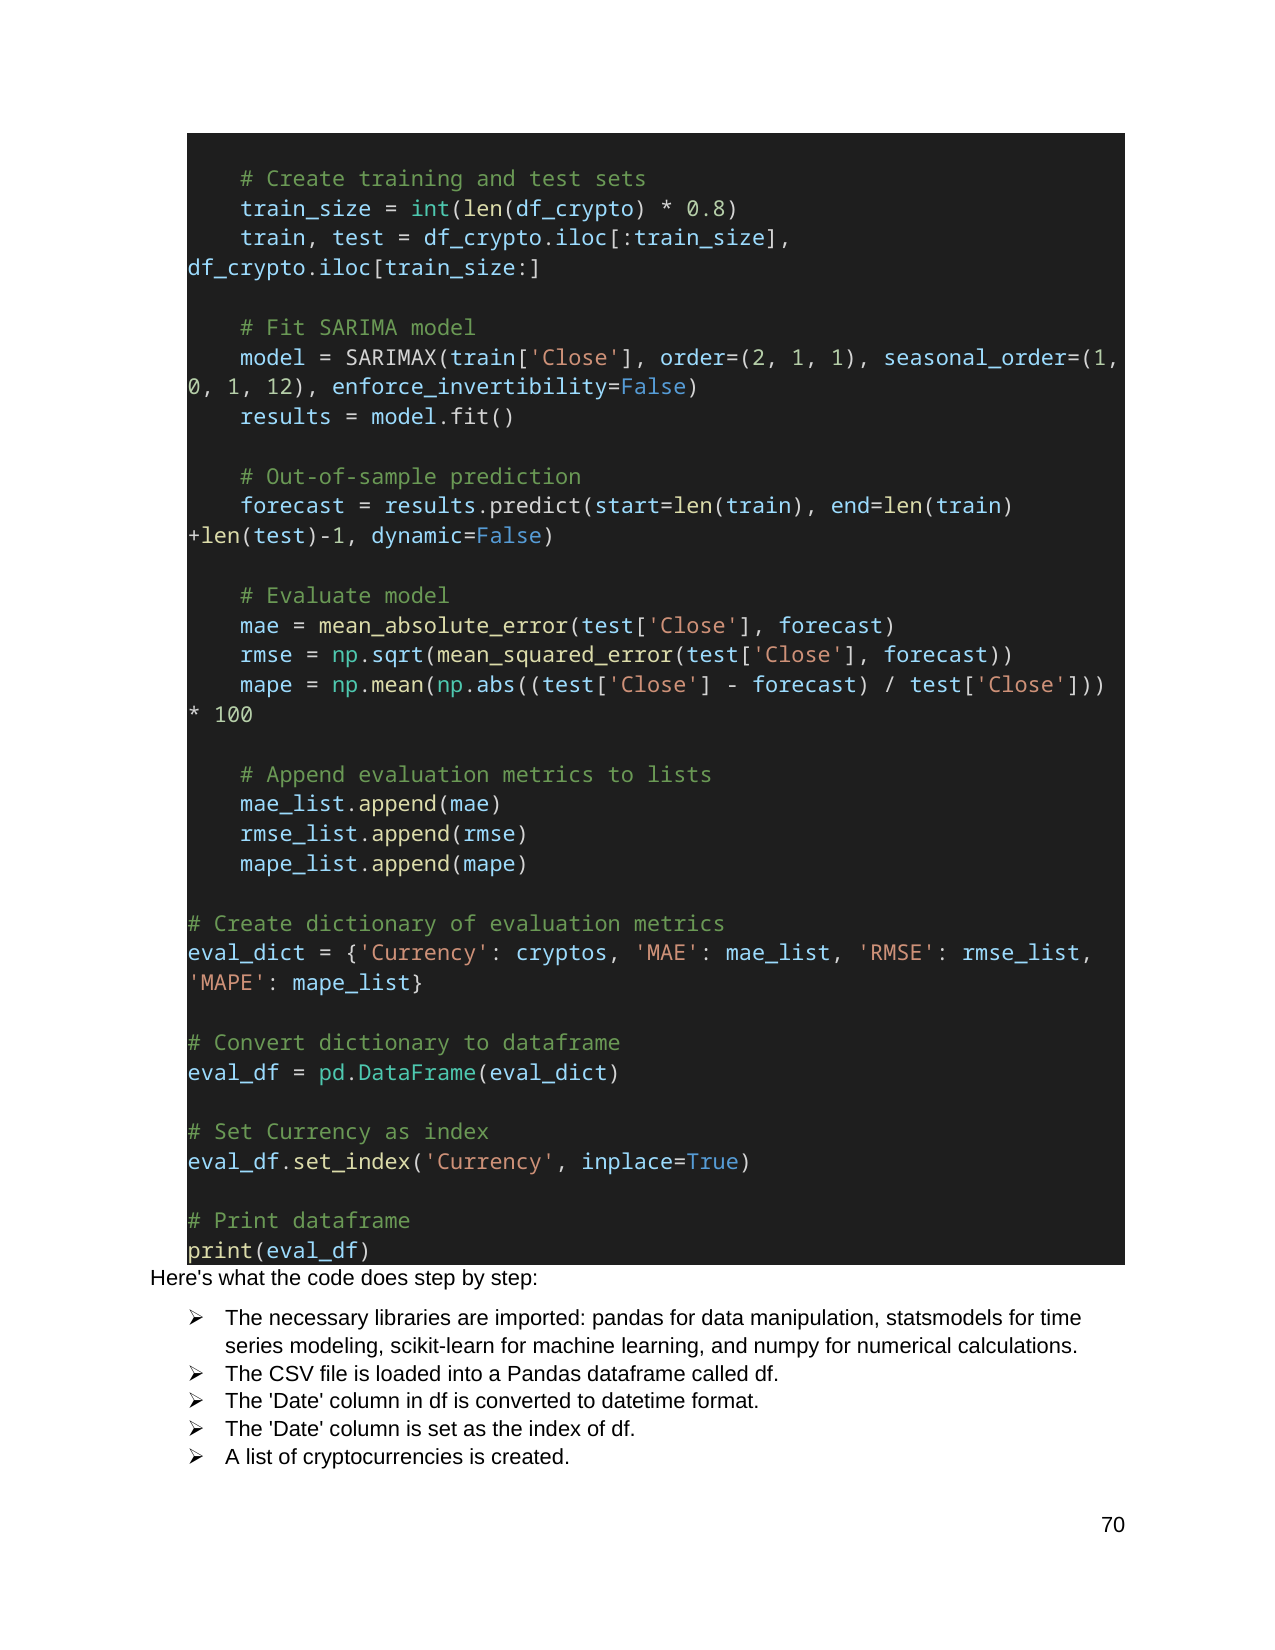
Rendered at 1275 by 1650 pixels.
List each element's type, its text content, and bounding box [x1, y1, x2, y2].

text # Set Currency as index [187, 1116, 1125, 1146]
text # Evaluate model [187, 580, 1125, 609]
text forecast = results.predict(start=len(train), end=len(train)+len(test)-1, dynamic=False) [187, 490, 1125, 550]
text model = SARIMAX(train['Close'], order=(2, 1, 1), seasonal_order=(1, 0, 1, 12), enforce_invertibility=False) [187, 341, 1125, 401]
text # Create dictionary of evaluation metrics [187, 907, 1125, 937]
list A list of cryptocurrencies is created. [187, 1444, 1125, 1469]
text mae_list.append(mae) [187, 788, 1125, 818]
text eval_df.set_index('Currency', inplace=True) [187, 1146, 1125, 1176]
text # Fit SARIMA model [187, 312, 1125, 341]
text eval_df = pd.DataFrame(eval_dict) [187, 1056, 1125, 1086]
text # Out-of-sample prediction [187, 461, 1125, 490]
text # Append evaluation metrics to lists [187, 758, 1125, 788]
text train_size = int(len(df_crypto) * 0.8) [187, 192, 1125, 222]
text results = model.fit() [187, 401, 1125, 431]
text print(eval_df) [187, 1235, 1125, 1265]
text # Create training and test sets [187, 163, 1125, 192]
text # Convert dictionary to dataframe [187, 1027, 1125, 1056]
list The necessary libraries are imported: pandas for data manipulation, statsmodels for time series modeling, scikit-learn for machine learning, and numpy for numerical calculations. [187, 1305, 1125, 1358]
text mape = np.mean(np.abs((test['Close'] - forecast) / test['Close'])) * 100 [187, 669, 1125, 729]
list The 'Date' column is set as the index of df. [187, 1416, 1125, 1441]
text eval_dict = {'Currency': cryptos, 'MAE': mae_list, 'RMSE': rmse_list, 'MAPE': mape_list} [187, 937, 1125, 997]
text mape_list.append(mape) [187, 848, 1125, 878]
text mae = mean_absolute_error(test['Close'], forecast) [187, 609, 1125, 639]
text # Print dataframe [187, 1205, 1125, 1235]
list The CSV file is loaded into a Pandas dataframe called df. [187, 1361, 1125, 1386]
text rmse = np.sqrt(mean_squared_error(test['Close'], forecast)) [187, 639, 1125, 669]
text Here's what the code does step by step: [150, 1265, 1125, 1290]
text train, test = df_crypto.iloc[:train_size], df_crypto.iloc[train_size:] [187, 222, 1125, 282]
list The 'Date' column in df is converted to datetime format. [187, 1388, 1125, 1413]
text rmse_list.append(rmse) [187, 818, 1125, 848]
